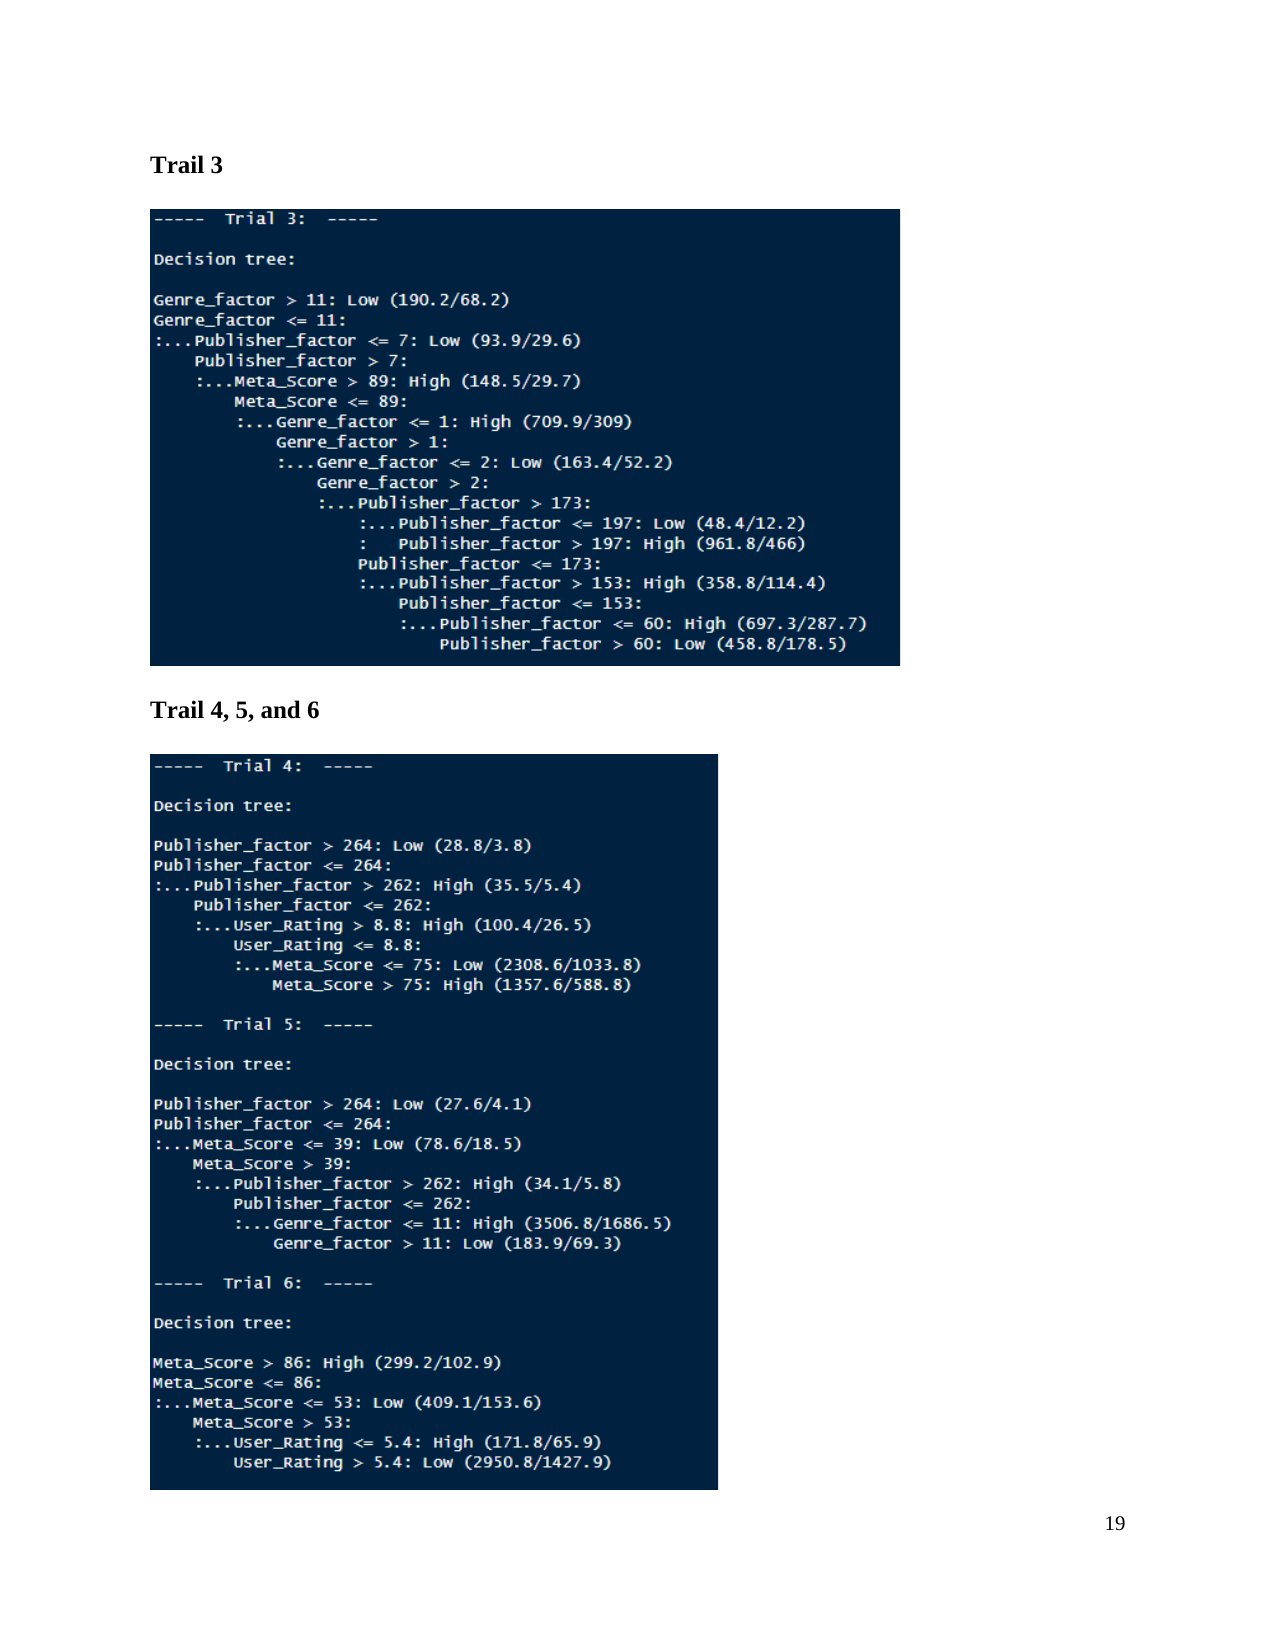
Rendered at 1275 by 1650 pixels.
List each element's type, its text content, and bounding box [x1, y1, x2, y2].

text Trail 3 [150, 150, 1125, 179]
picture [150, 754, 719, 1490]
picture [150, 209, 901, 666]
text Trail 4, 5, and 6 [150, 695, 1125, 723]
